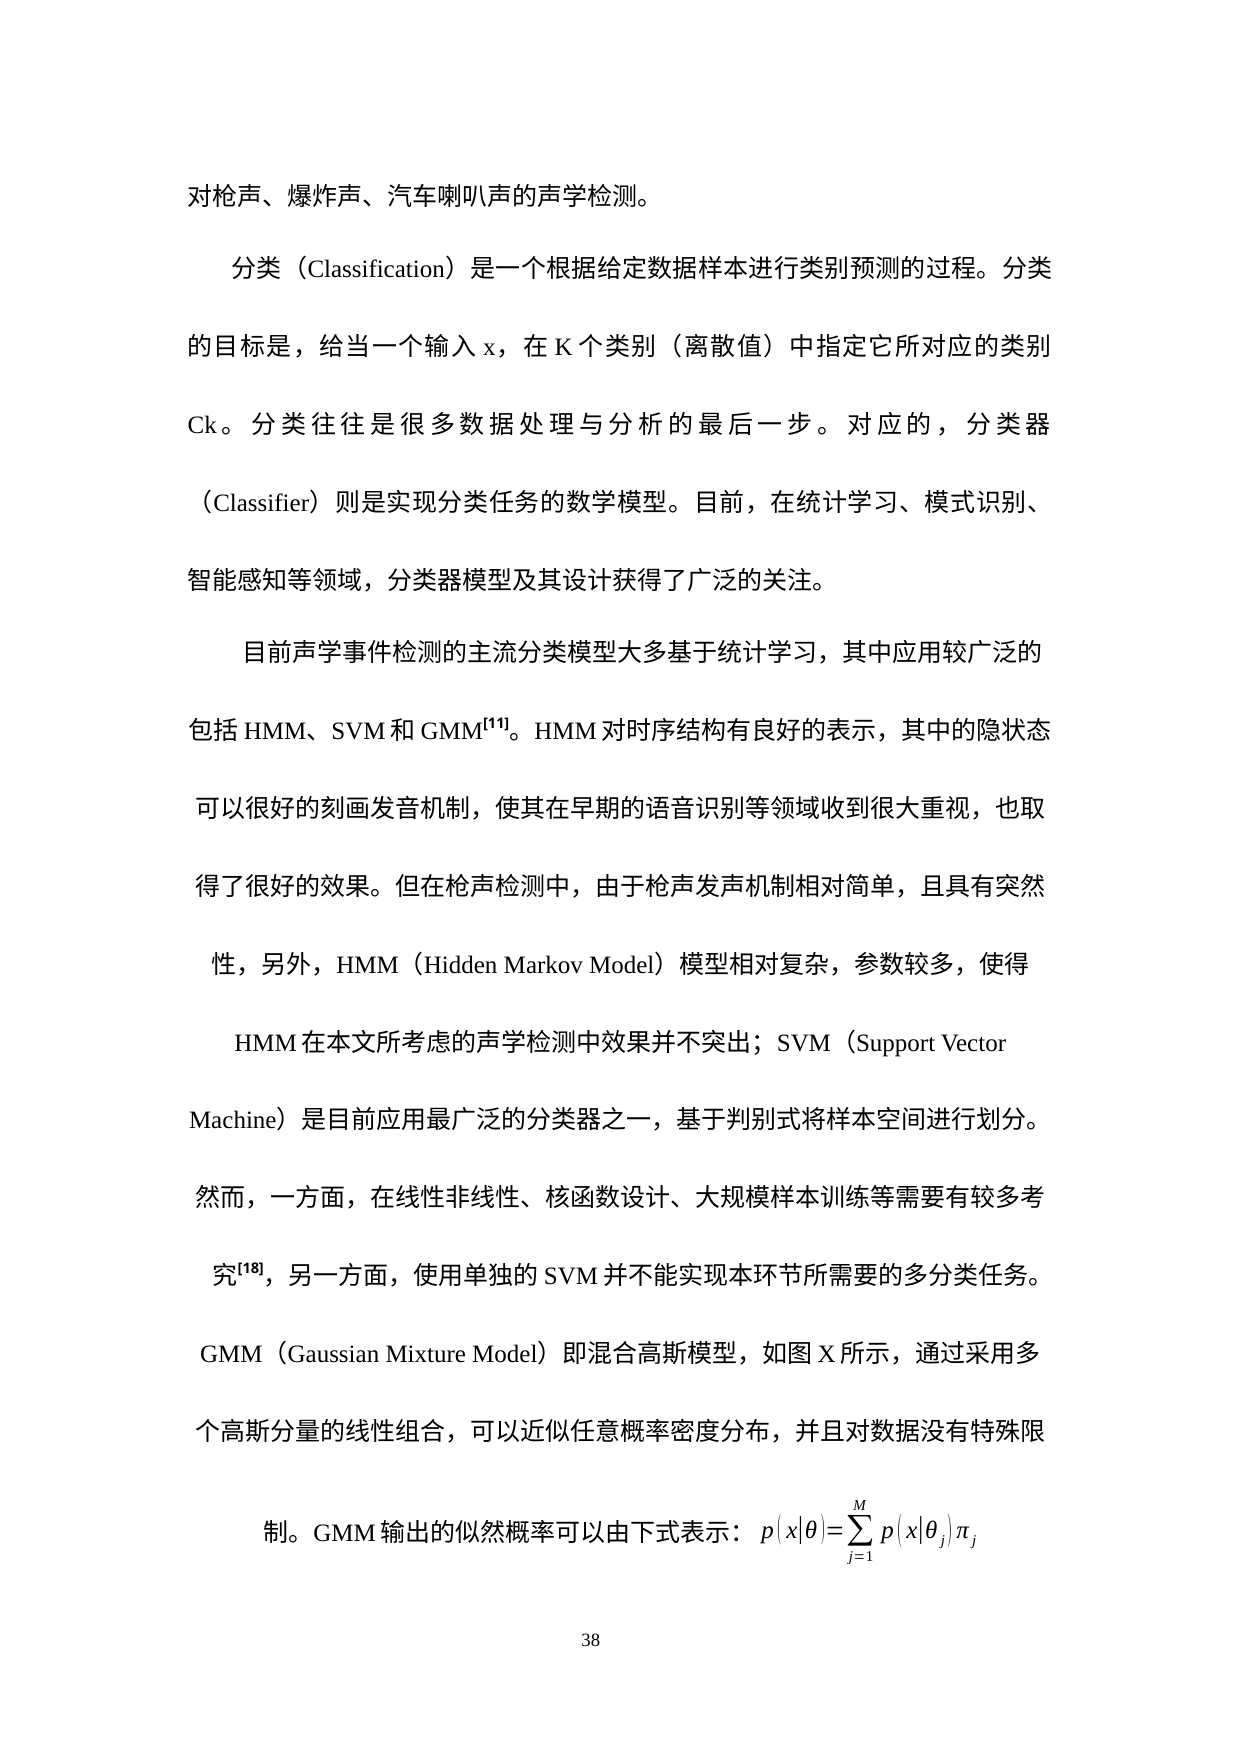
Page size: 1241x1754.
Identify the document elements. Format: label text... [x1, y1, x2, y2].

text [187, 162, 1053, 227]
text 目前声学事件检测的主流分类模型大多基于统计学习，其中应用较广泛的包括HMM、SVM和GMM[11]。HMM对时序结构有良好的表示，其中的隐状态可以很好的刻画发音机制，使其在早期的语音识别等领域收到很大重视，也取得了很好的效果。但在枪声检测中，由于枪声发声机制相对简单，且具有突然性，另外，HMM（Hidden Markov Model）模型相对复杂，参数较多，使得HMM在本文所考虑的声学检测中效果并不突出；SVM（Support Vector Machine）是目前应用最广泛的分类器之一，基于判别式将样本空间进行划分。然而，一方面，在线性非线性、核函数设计、大规模样本训练等需要有较多考究[18]，另一方面，使用单独的SVM并不能实现本环节所需要的多分类任务。GMM（Gaussian Mixture Model）即混合高斯模型，如图X所示，通过采用多个高斯分量的线性组合，可以近似任意概率密度分布，并且对数据没有特殊限制。GMM输出的似然概率可以由下式表示： [187, 618, 1053, 1579]
text 分类（Classification）是一个根据给定数据样本进行类别预测的过程。分类的目标是，给当一个输入x，在K个类别（离散值）中指定它所对应的类别Ck。分类往往是很多数据处理与分析的最后一步。对应的，分类器（Classifier）则是实现分类任务的数学模型。目前，在统计学习、模式识别、智能感知等领域，分类器模型及其设计获得了广泛的关注。 [187, 234, 1053, 611]
